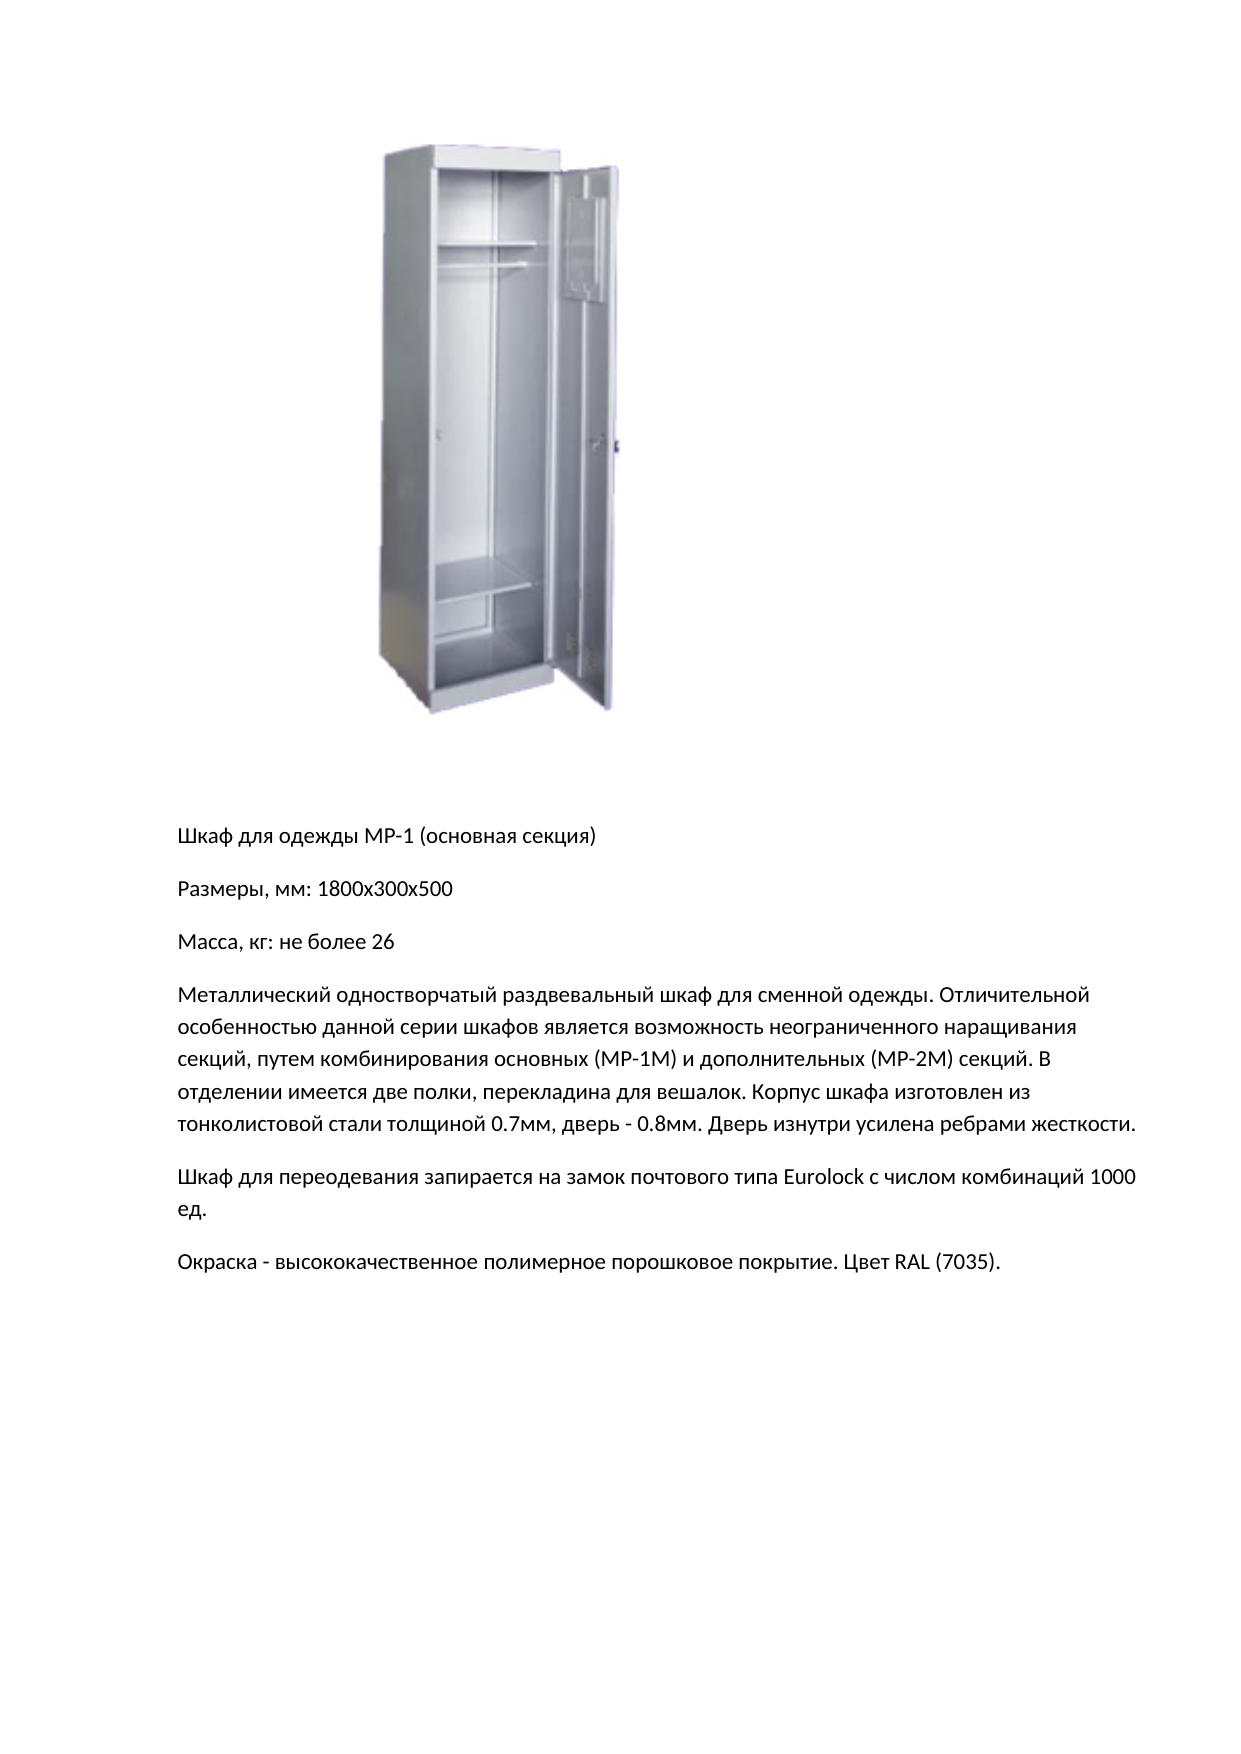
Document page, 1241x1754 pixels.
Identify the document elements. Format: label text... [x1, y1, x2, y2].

text Шкаф для переодевания запирается на замок почтового типа Eurolock с числом комбинаций 1000 ед. [177, 1162, 1152, 1222]
text Металлический одностворчатый раздвевальный шкаф для сменной одежды. Отличительной особенностью данной серии шкафов является возможность неограниченного наращивания секций, путем комбинирования основных (МР-1М) и дополнительных (МР-2М) секций. В отделении имеется две полки, перекладина для вешалок. Корпус шкафа изготовлен из тонколистовой стали толщиной 0.7мм, дверь - 0.8мм. Дверь изнутри усилена ребрами жесткости. [177, 980, 1152, 1137]
text Окраска - высококачественное полимерное порошковое покрытие. Цвет RAL (7035). [177, 1247, 1152, 1275]
text Размеры, мм: 1800х300х500 [177, 874, 1152, 902]
text Шкаф для одежды МР-1 (основная секция) [177, 821, 1152, 849]
text Масса, кг: не более 26 [177, 927, 1152, 955]
picture [177, 118, 803, 744]
